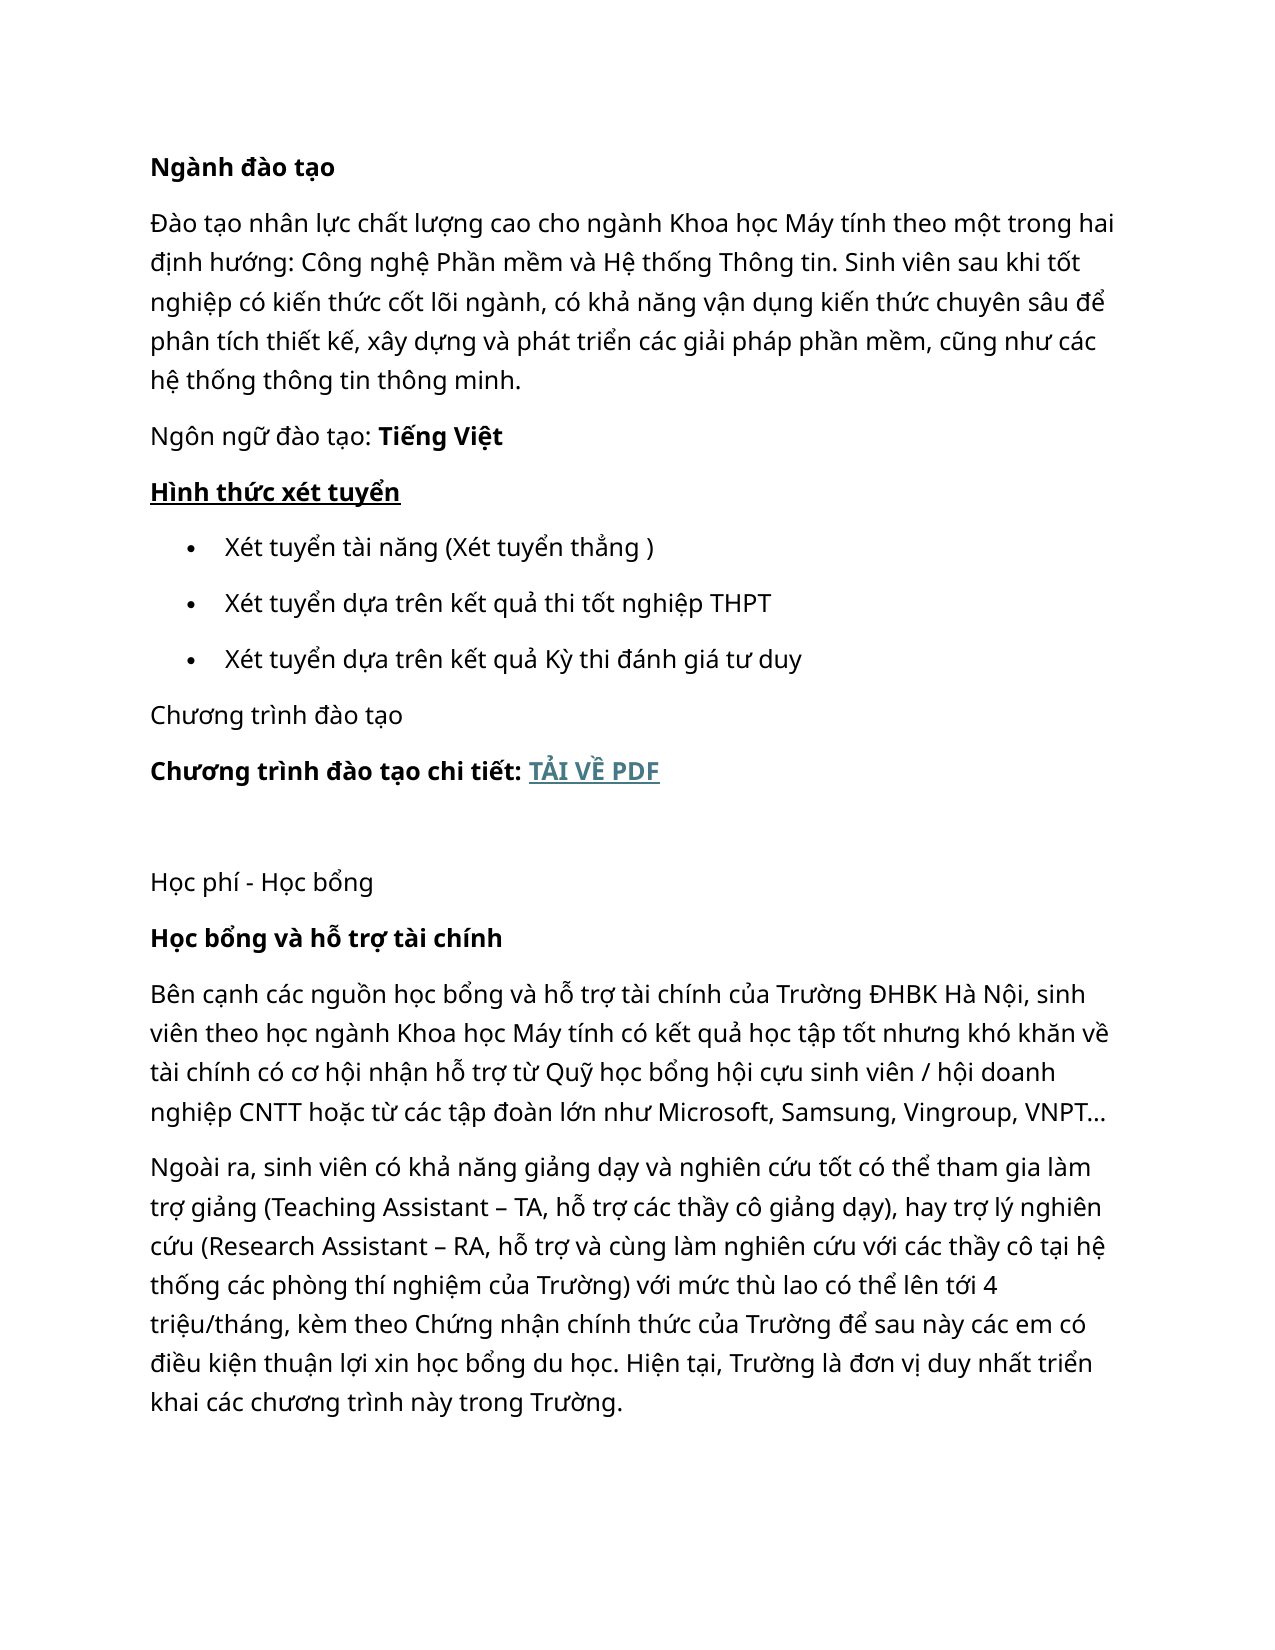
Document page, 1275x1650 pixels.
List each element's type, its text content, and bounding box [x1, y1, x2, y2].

list Xét tuyển tài năng (Xét tuyển thẳng ) [187, 530, 1125, 564]
text Hình thức xét tuyển [150, 474, 1125, 508]
text Chương trình đào tạo [150, 697, 1125, 732]
text Học phí - Học bổng [150, 865, 1125, 899]
text Bên cạnh các nguồn học bổng và hỗ trợ tài chính của Trường ĐHBK Hà Nội, sinh viên theo học ngành Khoa học Máy tính có kết quả học tập tốt nhưng khó khăn về tài chính có cơ hội nhận hỗ trợ từ Quỹ học bổng hội cựu sinh viên / hội doanh nghiệp CNTT hoặc từ các tập đoàn lớn như Microsoft, Samsung, Vingroup, VNPT… [150, 977, 1125, 1128]
text Ngành đào tạo [150, 150, 1125, 184]
text Chương trình đào tạo chi tiết: TẢI VỀ PDF [150, 753, 1125, 787]
list Xét tuyển dựa trên kết quả thi tốt nghiệp THPT [187, 586, 1125, 620]
text Ngôn ngữ đào tạo: Tiếng Việt [150, 418, 1125, 452]
text Ngoài ra, sinh viên có khả năng giảng dạy và nghiên cứu tốt có thể tham gia làm trợ giảng (Teaching Assistant – TA, hỗ trợ các thầy cô giảng dạy), hay trợ lý nghiên cứu (Research Assistant – RA, hỗ trợ và cùng làm nghiên cứu với các thầy cô tại hệ thống các phòng thí nghiệm của Trường) với mức thù lao có thể lên tới 4 triệu/tháng, kèm theo Chứng nhận chính thức của Trường để sau này các em có điều kiện thuận lợi xin học bổng du học. Hiện tại, Trường là đơn vị duy nhất triển khai các chương trình này trong Trường. [150, 1150, 1125, 1419]
text Đào tạo nhân lực chất lượng cao cho ngành Khoa học Máy tính theo một trong hai định hướng: Công nghệ Phần mềm và Hệ thống Thông tin. Sinh viên sau khi tốt nghiệp có kiến thức cốt lõi ngành, có khả năng vận dụng kiến thức chuyên sâu để phân tích thiết kế, xây dựng và phát triển các giải pháp phần mềm, cũng như các hệ thống thông tin thông minh. [150, 206, 1125, 397]
list Xét tuyển dựa trên kết quả Kỳ thi đánh giá tư duy [187, 642, 1125, 676]
text Học bổng và hỗ trợ tài chính [150, 921, 1125, 955]
